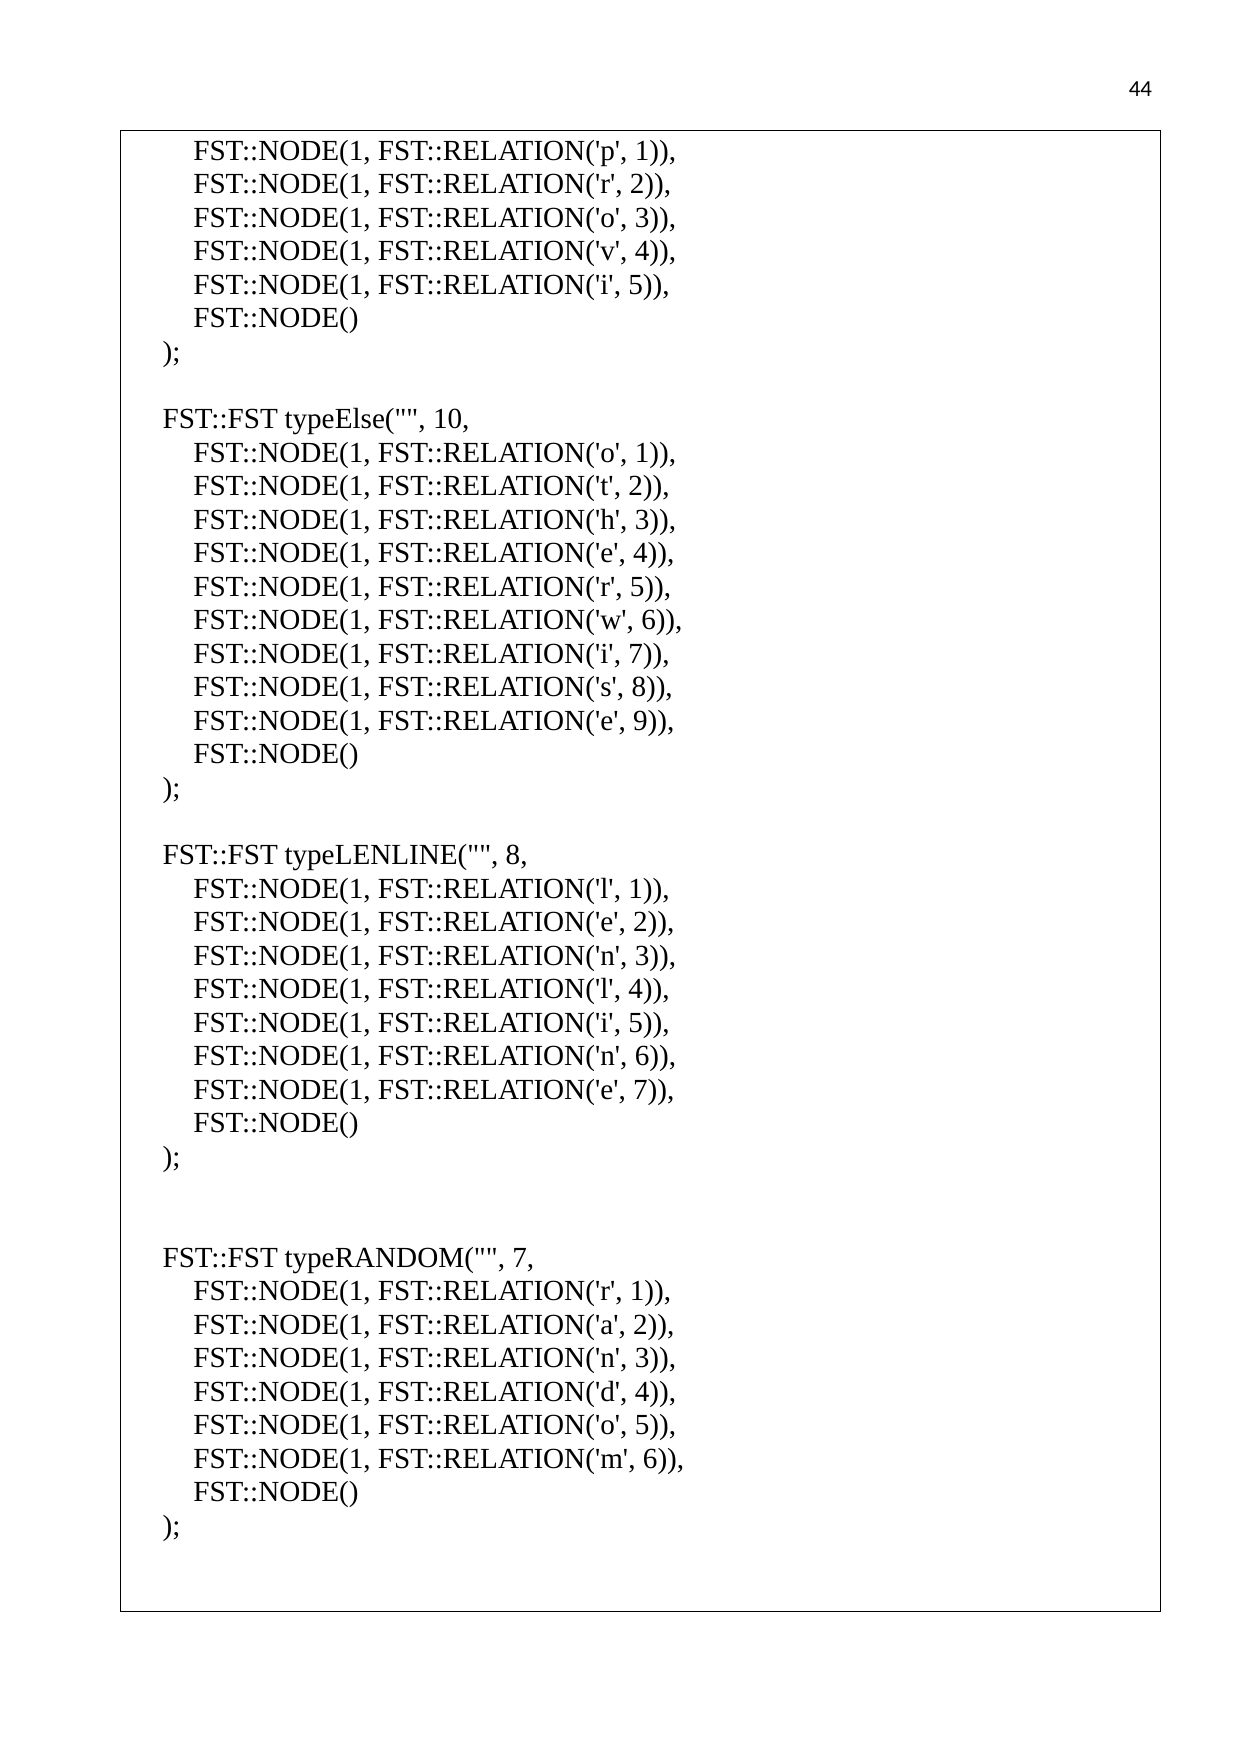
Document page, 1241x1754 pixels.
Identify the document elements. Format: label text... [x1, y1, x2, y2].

text FST::NODE(1, FST::RELATION('o', 5)), [121, 1404, 1160, 1438]
text FST::NODE(1, FST::RELATION('r', 1)), [121, 1270, 1160, 1304]
text FST::NODE(1, FST::RELATION('a', 2)), [121, 1304, 1160, 1337]
text FST::NODE(1, FST::RELATION('r', 2)), [121, 163, 1160, 197]
text FST::NODE(1, FST::RELATION('s', 8)), [121, 666, 1160, 700]
text FST::NODE(1, FST::RELATION('i', 7)), [121, 633, 1160, 666]
text FST::NODE(1, FST::RELATION('i', 5)), [121, 1002, 1160, 1035]
text FST::NODE(1, FST::RELATION('e', 7)), [121, 1069, 1160, 1102]
text ); [121, 1505, 1160, 1542]
text ); [121, 1136, 1160, 1173]
text FST::NODE(1, FST::RELATION('d', 4)), [121, 1371, 1160, 1404]
text FST::NODE() [121, 1102, 1160, 1136]
text FST::NODE(1, FST::RELATION('p', 1)), [121, 131, 1160, 163]
text FST::FST typeLENLINE("", 8, [121, 834, 1160, 868]
text FST::NODE(1, FST::RELATION('e', 4)), [121, 532, 1160, 566]
text FST::NODE(1, FST::RELATION('e', 9)), [121, 700, 1160, 733]
text FST::NODE(1, FST::RELATION('m', 6)), [121, 1438, 1160, 1471]
text FST::NODE(1, FST::RELATION('h', 3)), [121, 499, 1160, 532]
text FST::NODE(1, FST::RELATION('n', 3)), [121, 1337, 1160, 1371]
text FST::NODE() [121, 297, 1160, 331]
text FST::NODE(1, FST::RELATION('i', 5)), [121, 264, 1160, 297]
text FST::NODE(1, FST::RELATION('e', 2)), [121, 901, 1160, 935]
text FST::NODE() [121, 733, 1160, 767]
text FST::NODE(1, FST::RELATION('v', 4)), [121, 230, 1160, 264]
text FST::NODE() [121, 1471, 1160, 1505]
text FST::NODE(1, FST::RELATION('n', 6)), [121, 1035, 1160, 1069]
text FST::NODE(1, FST::RELATION('w', 6)), [121, 599, 1160, 633]
text ); [121, 767, 1160, 804]
text FST::NODE(1, FST::RELATION('t', 2)), [121, 465, 1160, 499]
text FST::FST typeElse("", 10, [121, 398, 1160, 432]
text FST::NODE(1, FST::RELATION('l', 4)), [121, 968, 1160, 1002]
text ); [121, 331, 1160, 368]
text FST::NODE(1, FST::RELATION('o', 1)), [121, 432, 1160, 465]
text FST::NODE(1, FST::RELATION('n', 3)), [121, 935, 1160, 968]
text FST::FST typeRANDOM("", 7, [121, 1237, 1160, 1270]
text FST::NODE(1, FST::RELATION('r', 5)), [121, 566, 1160, 599]
text FST::NODE(1, FST::RELATION('o', 3)), [121, 197, 1160, 230]
text FST::NODE(1, FST::RELATION('l', 1)), [121, 868, 1160, 901]
